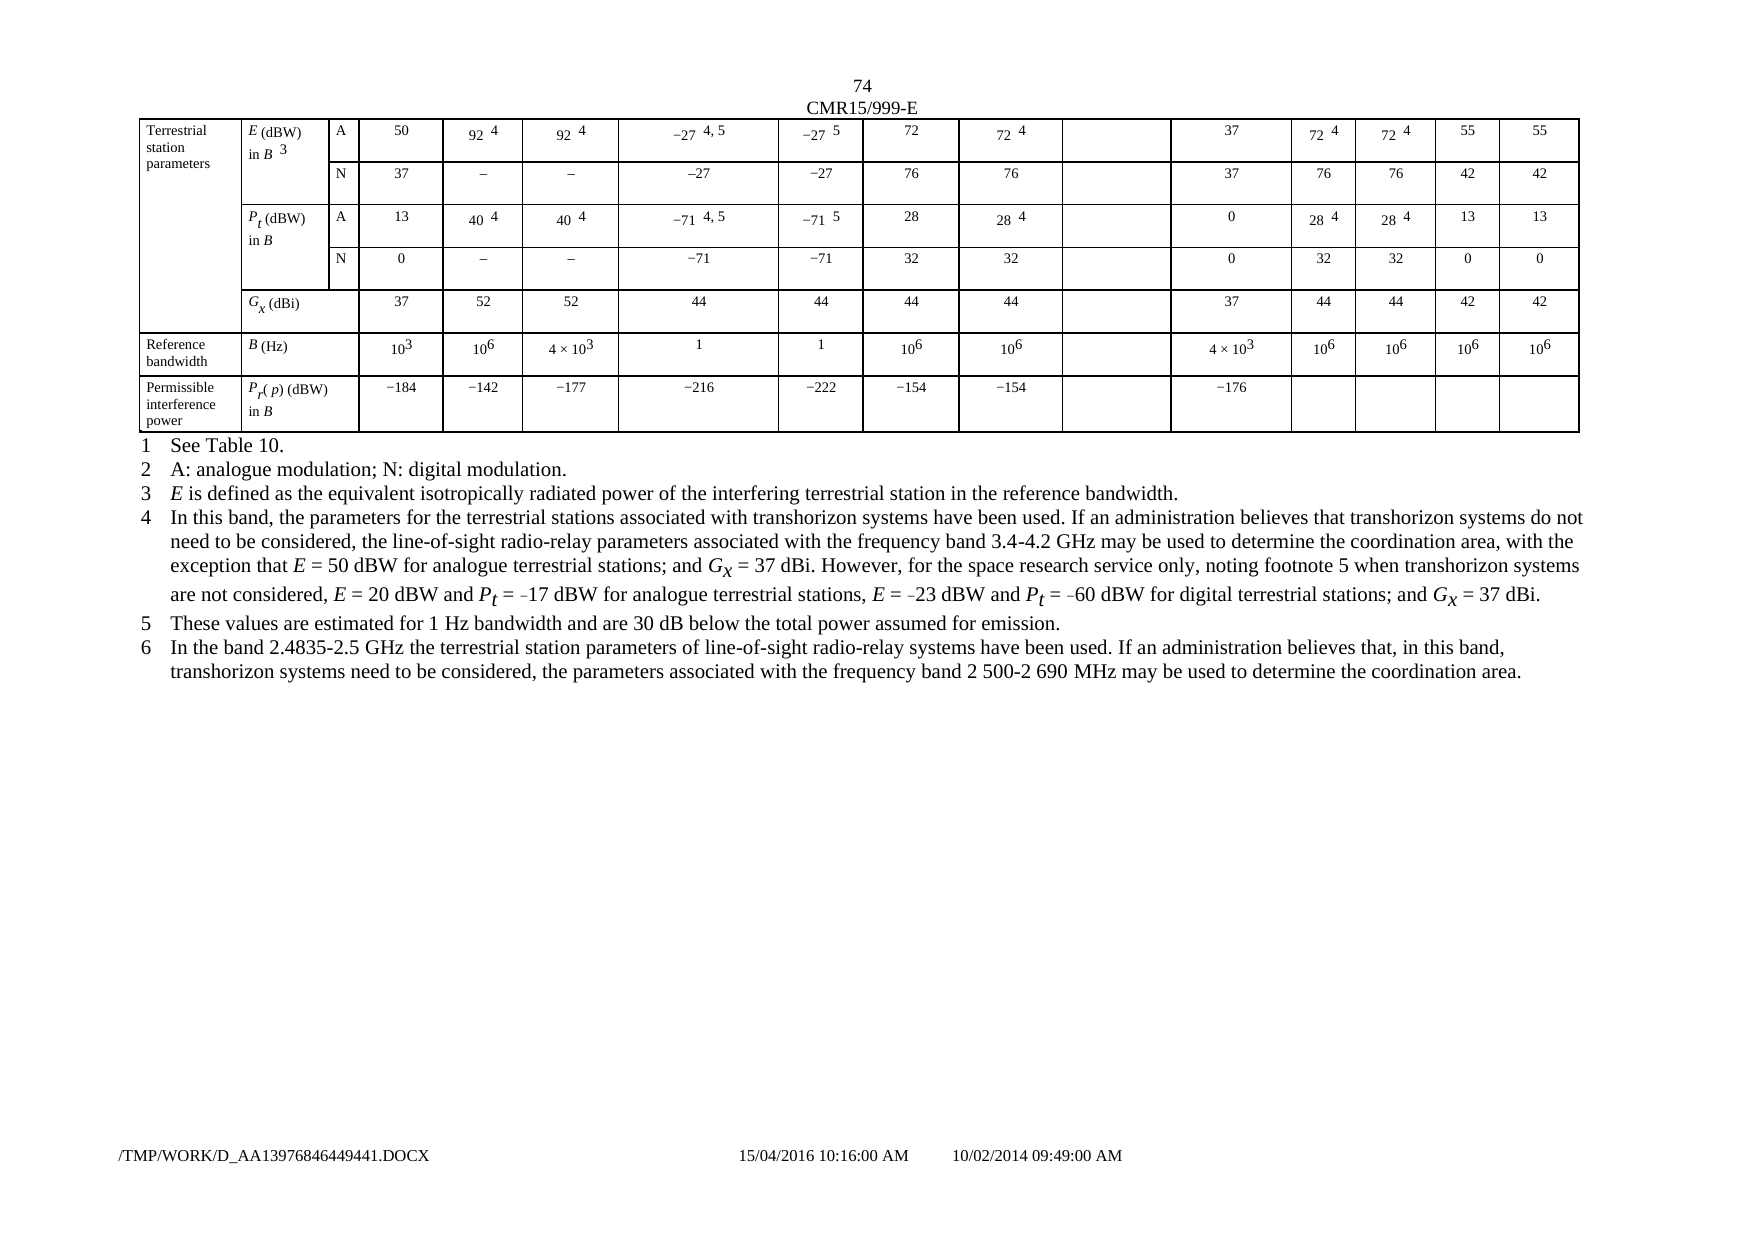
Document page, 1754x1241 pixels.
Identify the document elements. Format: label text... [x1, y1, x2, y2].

table_cell 44 [960, 291, 1062, 332]
table_cell −71 5 [779, 205, 862, 247]
table_cell 106 [1292, 334, 1355, 375]
table_cell −154 [864, 377, 958, 431]
table_cell 32 [1292, 248, 1355, 289]
table_cell [1063, 163, 1170, 204]
table_cell 106 [1356, 334, 1435, 375]
table_cell Pt (dBW) in B [242, 205, 328, 289]
table_cell A [330, 205, 358, 247]
table_cell 76 [864, 163, 958, 204]
table_cell 28 [864, 205, 958, 247]
table_cell [1063, 291, 1170, 332]
table_cell 92 4 [444, 120, 522, 161]
table_cell 0 [360, 248, 442, 289]
table_cell −27 4, 5 [619, 120, 778, 161]
table_cell 32 [864, 248, 958, 289]
table_cell 55 [1500, 120, 1578, 161]
table_cell E (dBW) in B 3 [242, 120, 328, 204]
table_cell [1063, 334, 1170, 375]
table_cell −71 [779, 248, 862, 289]
table_cell −71 [619, 248, 778, 289]
table_cell −27 5 [779, 120, 862, 161]
table_cell 42 [1436, 291, 1499, 332]
table_cell 76 [1356, 163, 1435, 204]
table_cell 40 4 [444, 205, 522, 247]
table_cell 72 [864, 120, 958, 161]
table_cell 37 [1172, 291, 1291, 332]
table_cell 106 [444, 334, 522, 375]
table_cell 106 [1500, 334, 1578, 375]
table_cell −142 [444, 377, 522, 431]
table_cell 106 [960, 334, 1062, 375]
table_cell Terrestrial station parameters [140, 120, 241, 332]
table_cell 13 [360, 205, 442, 247]
table_cell – [523, 163, 618, 204]
table_cell 55 [1436, 120, 1499, 161]
table_cell 37 [1172, 120, 1291, 161]
table_cell 0 [1172, 205, 1291, 247]
table_cell 0 [1436, 248, 1499, 289]
table_cell Reference bandwidth [140, 334, 241, 375]
table_cell 13 [1500, 205, 1578, 247]
table_cell 76 [960, 163, 1062, 204]
table_cell 0 [1500, 248, 1578, 289]
table_cell 37 [360, 291, 442, 332]
table_cell [1063, 205, 1170, 247]
table_cell 28 4 [1292, 205, 1355, 247]
table_cell 4 × 103 [1172, 334, 1291, 375]
table_cell 42 [1500, 163, 1578, 204]
table_cell 1 [779, 334, 862, 375]
table_cell 1 [619, 334, 778, 375]
table_cell 103 [360, 334, 442, 375]
table_cell −184 [360, 377, 442, 431]
table_cell 44 [1292, 291, 1355, 332]
table_cell 0 [1172, 248, 1291, 289]
table_cell [1063, 377, 1170, 431]
table_cell 28 4 [1356, 205, 1435, 247]
table_cell 37 [1172, 163, 1291, 204]
table_cell −222 [779, 377, 862, 431]
table_cell 50 [360, 120, 442, 161]
table_cell 106 [1436, 334, 1499, 375]
table_cell 44 [864, 291, 958, 332]
table_cell Permissible interference power [140, 377, 241, 431]
table_cell 72 4 [1356, 120, 1435, 161]
table_cell −27 [779, 163, 862, 204]
table_cell – [523, 248, 618, 289]
table_cell 32 [1356, 248, 1435, 289]
table_cell B (Hz) [242, 334, 358, 375]
table_cell Gx (dBi) [242, 291, 358, 332]
table_cell 37 [360, 163, 442, 204]
table_cell 72 4 [960, 120, 1062, 161]
table_cell −216 [619, 377, 778, 431]
table_cell −177 [523, 377, 618, 431]
table_cell 32 [960, 248, 1062, 289]
table_cell Pr( p) (dBW) in B [242, 377, 358, 431]
table_cell 44 [1356, 291, 1435, 332]
table_cell –27 [619, 163, 778, 204]
table_cell 40 4 [523, 205, 618, 247]
table_cell – [444, 248, 522, 289]
table_cell [1436, 377, 1499, 431]
table_cell N [330, 163, 358, 204]
table_cell – [444, 163, 522, 204]
table_cell 1 See Table 10. 2 A: analogue modulation; N: digital modulation. 3 E is defined as the equivalent isotropically radiated power of the interfering terrestrial station in the reference bandwidth. 4 In this band, the parameters for the terrestrial stations associated with transhorizon systems have been used. If an administration believes that transhorizon systems do not need to be considered, the line-of-sight radio-relay parameters associated with the frequency band 3.4-4.2 GHz may be used to determine the coordination area, with the exception that E = 50 dBW for analogue terrestrial stations; and Gx = 37 dBi. However, for the space research service only, noting footnote 5 when transhorizon systems are not considered, E = 20 dBW and Pt = −17 dBW for analogue terrestrial stations, E = −23 dBW and Pt = −60 dBW for digital terrestrial stations; and Gx = 37 dBi. 5 These values are estimated for 1 Hz bandwidth and are 30 dB below the total power assumed for emission. 6 In the band 2.4835-2.5 GHz the terrestrial station parameters of line-of-sight radio-relay systems have been used. If an administration believes that, in this band, transhorizon systems need to be considered, the parameters associated with the frequency band 2 500-2 690 MHz may be used to determine the coordination area. [140, 431, 1585, 683]
table_cell 44 [619, 291, 778, 332]
table_cell −176 [1172, 377, 1291, 431]
table_cell [1500, 377, 1578, 431]
table_cell 4 × 103 [523, 334, 618, 375]
table_cell 13 [1436, 205, 1499, 247]
table_cell [1063, 248, 1170, 289]
table_cell 76 [1292, 163, 1355, 204]
table_cell [1063, 120, 1170, 161]
table_cell 52 [523, 291, 618, 332]
table_cell 44 [779, 291, 862, 332]
table_cell [1356, 377, 1435, 431]
table_cell −71 4, 5 [619, 205, 778, 247]
table_cell 42 [1500, 291, 1578, 332]
table_cell N [330, 248, 358, 289]
table_cell −154 [960, 377, 1062, 431]
table_cell 106 [864, 334, 958, 375]
table_cell 72 4 [1292, 120, 1355, 161]
table_cell 42 [1436, 163, 1499, 204]
table_cell 92 4 [523, 120, 618, 161]
table_cell [1292, 377, 1355, 431]
table_cell 28 4 [960, 205, 1062, 247]
table_cell A [330, 120, 358, 161]
table_cell 52 [444, 291, 522, 332]
